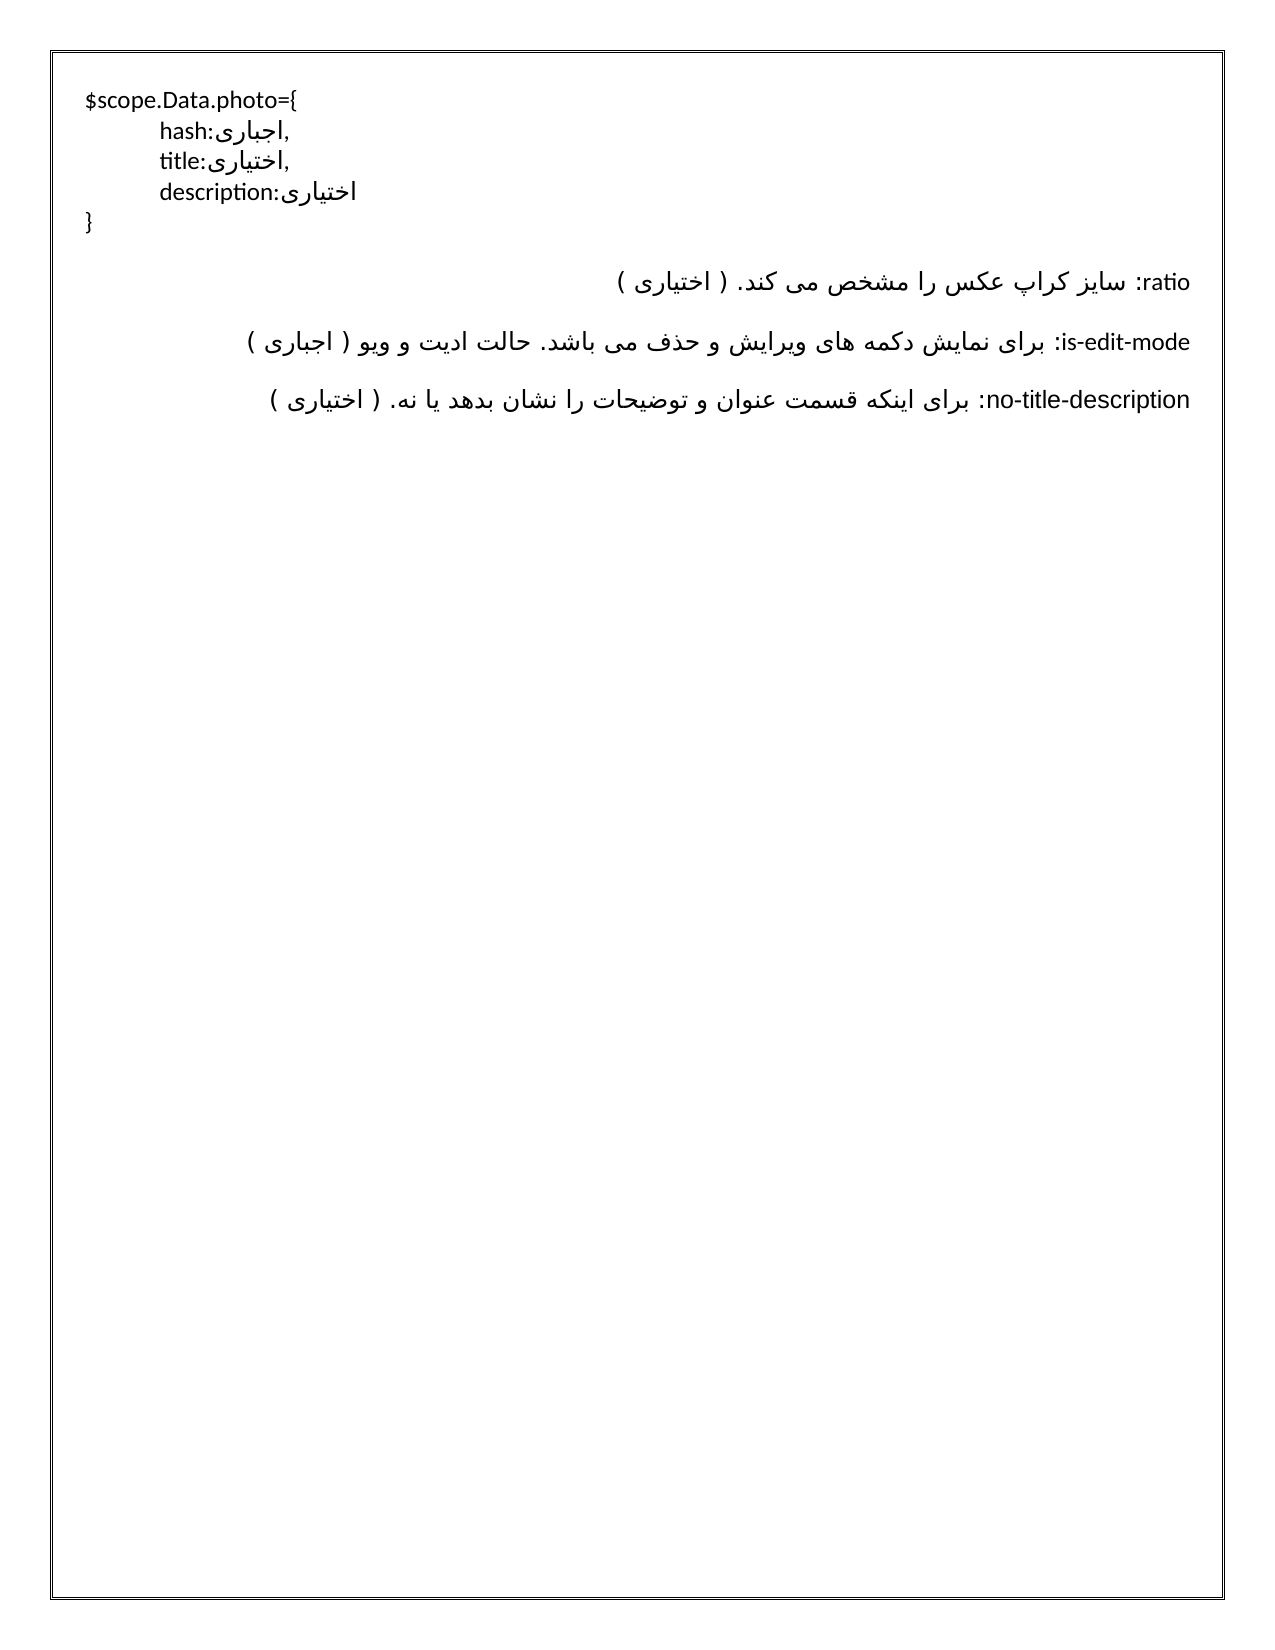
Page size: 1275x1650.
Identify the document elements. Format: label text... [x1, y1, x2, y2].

text title:اختیاری, [84, 145, 1191, 176]
text is-edit-mode: برای نمایش دکمه های ویرایش و حذف می باشد. حالت ادیت و ویو ( اجباری ) [84, 326, 1191, 356]
text description:اختیاری [84, 176, 1191, 206]
text no-title-description: برای اینکه قسمت عنوان و توضیحات را نشان بدهد یا نه. ( اختیاری ) [84, 386, 1191, 415]
text ratio: سایز کراپ عکس را مشخص می کند. ( اختیاری ) [84, 266, 1191, 297]
text hash:اجباری, [84, 115, 1191, 145]
text $scope.Data.photo={ [84, 84, 1191, 115]
text } [84, 206, 1191, 237]
